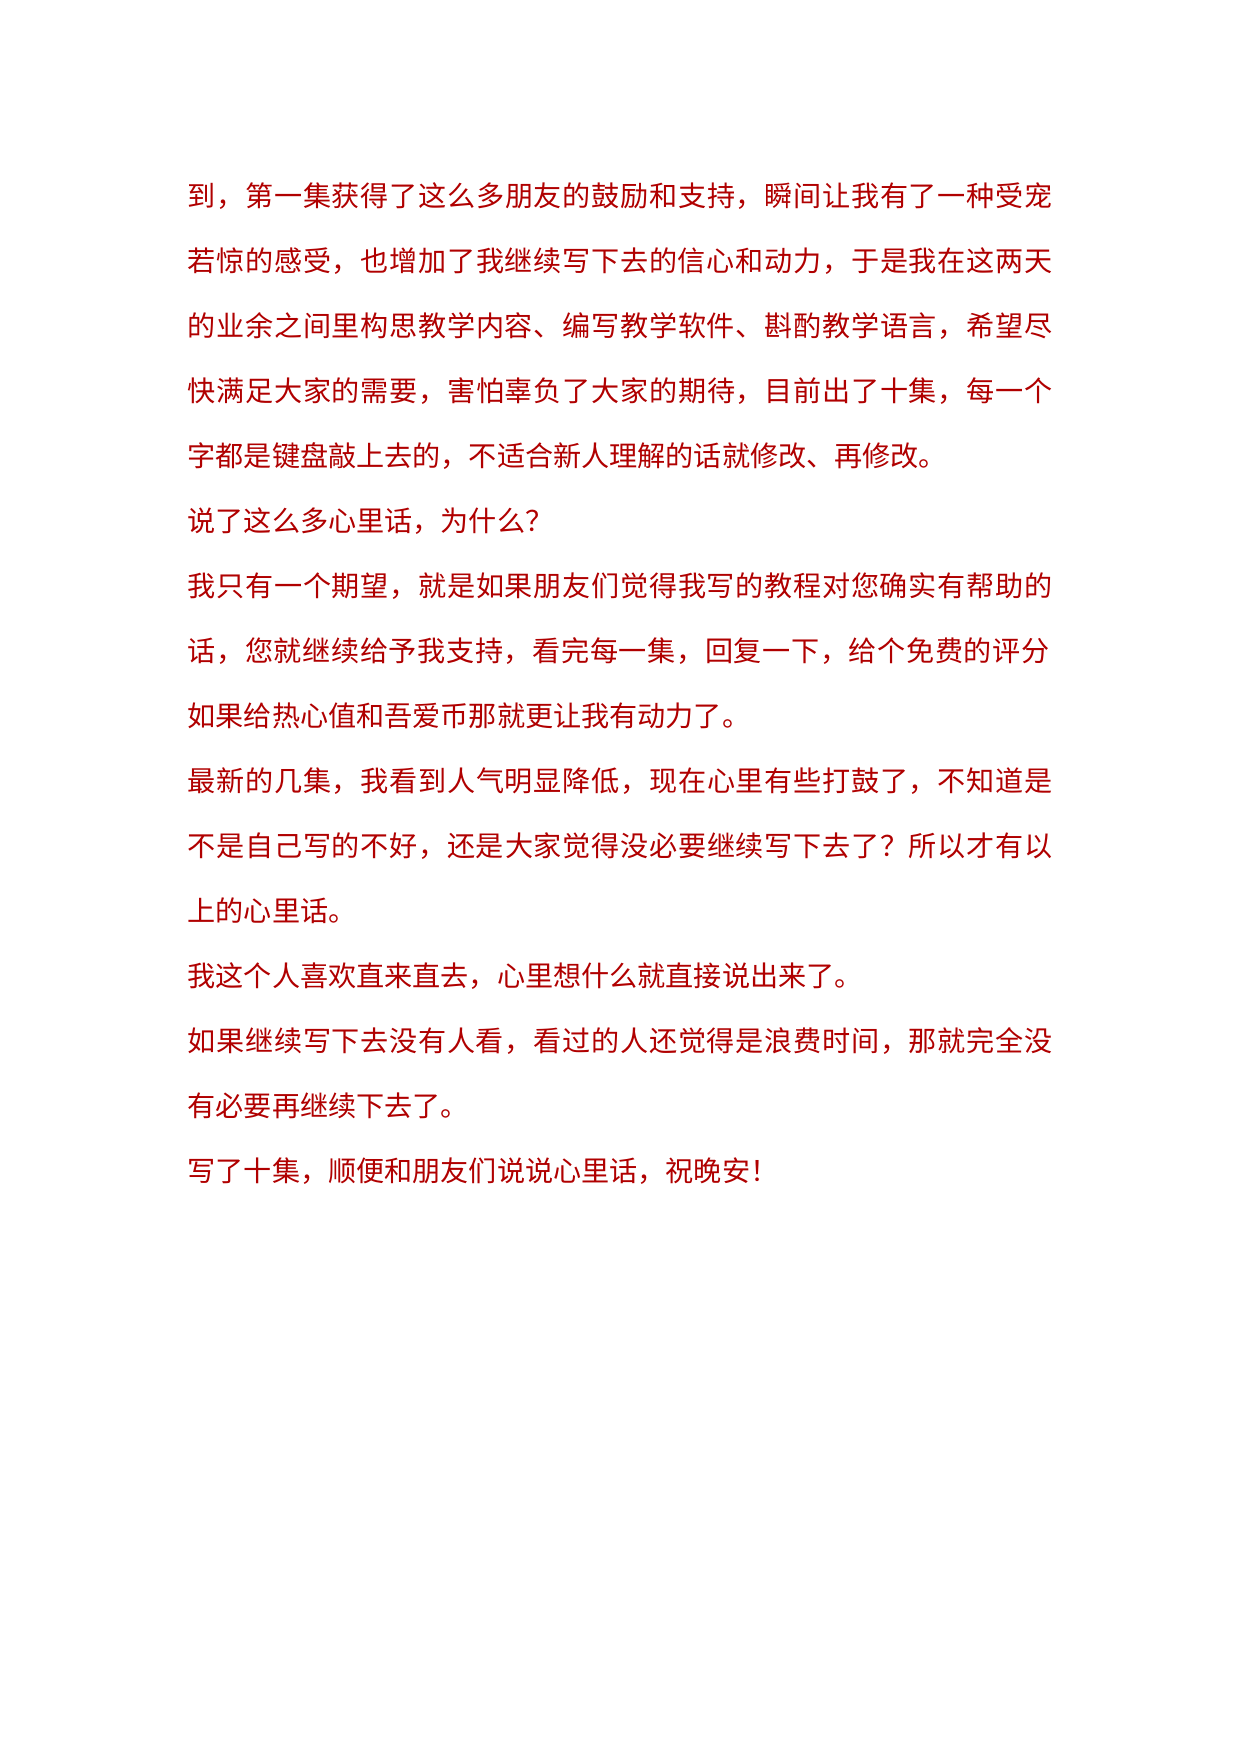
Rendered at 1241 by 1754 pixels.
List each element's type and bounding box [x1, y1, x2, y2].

text [187, 162, 1053, 1202]
